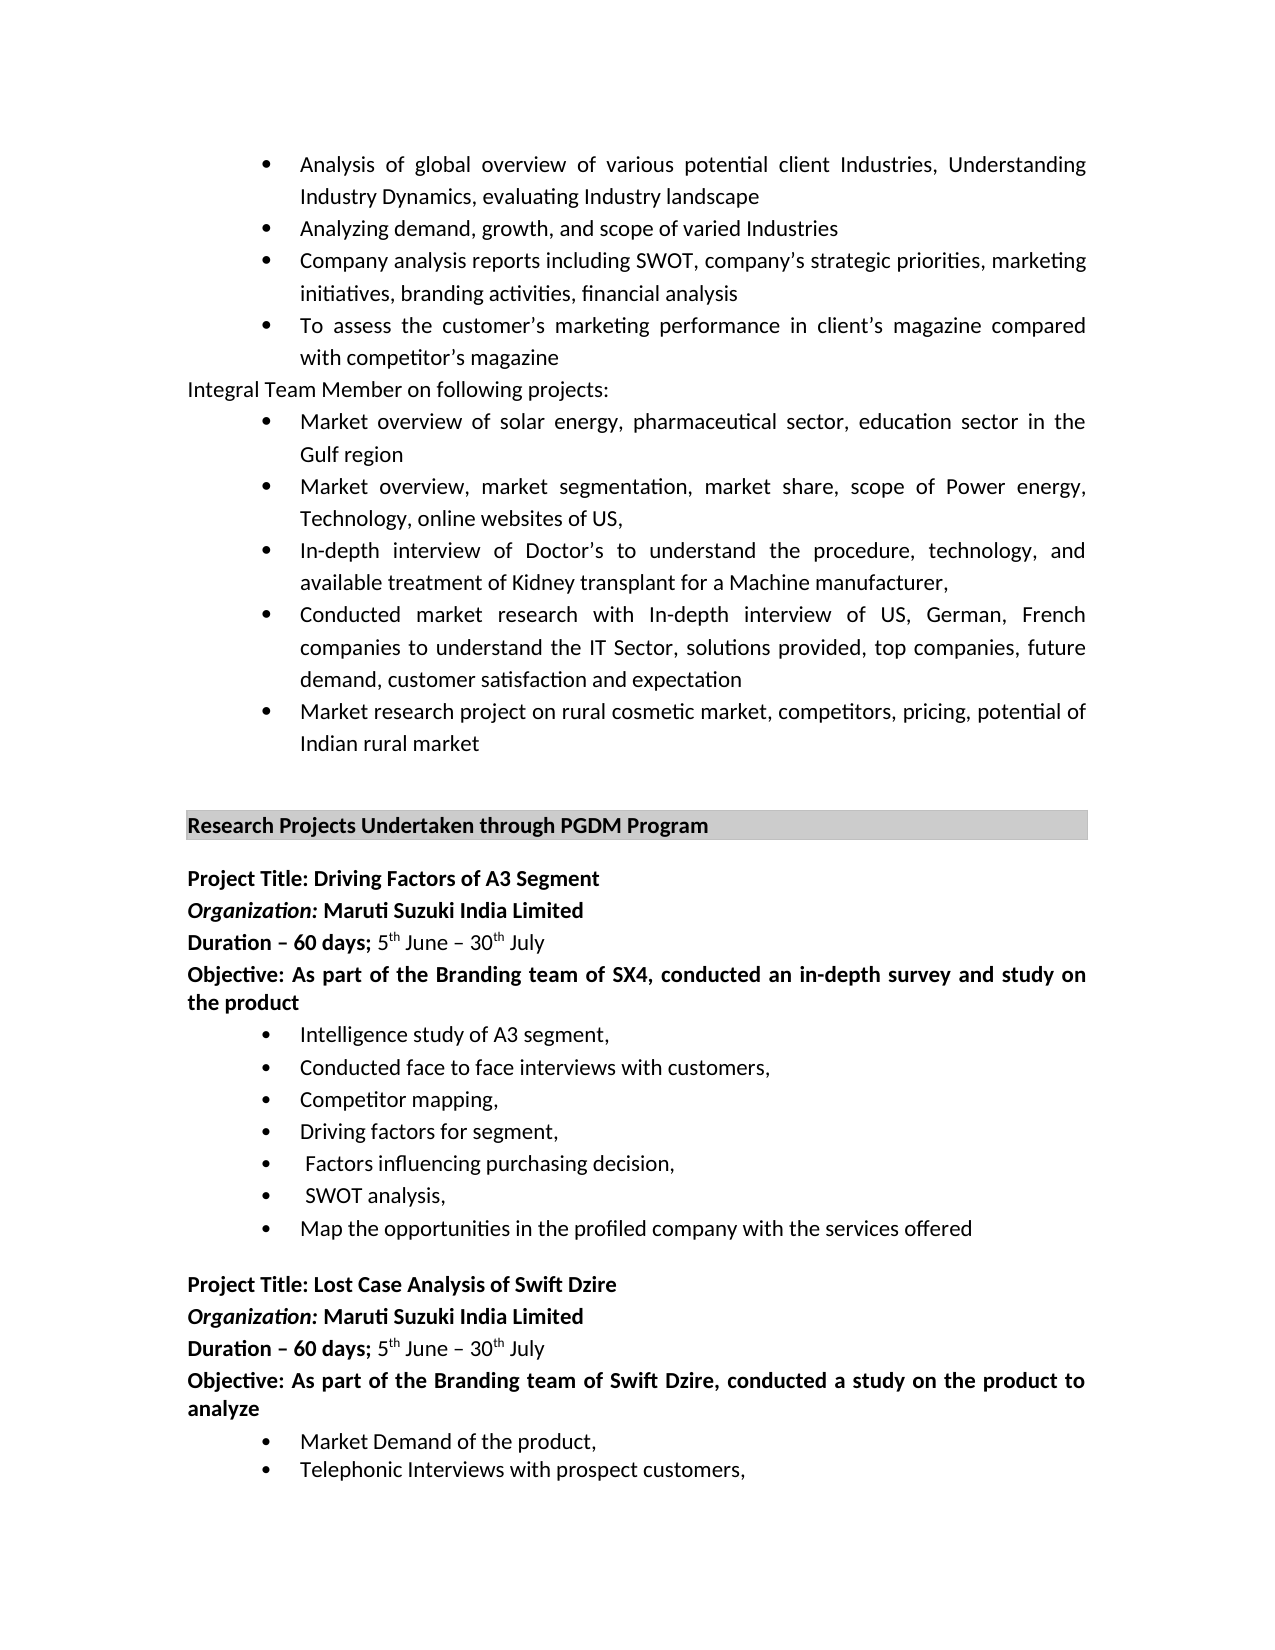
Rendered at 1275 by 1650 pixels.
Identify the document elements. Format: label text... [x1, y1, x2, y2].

list Intelligence study of A3 segment, [262, 1021, 1087, 1049]
text Project Title: Driving Factors of A3 Segment [187, 864, 1087, 892]
list Map the opportunities in the profiled company with the services offered [262, 1214, 1087, 1242]
list Market overview, market segmentation, market share, scope of Power energy, Technology, online websites of US, [262, 472, 1087, 532]
list Driving factors for segment, [262, 1117, 1087, 1145]
text Integral Team Member on following projects: [187, 375, 1087, 403]
list To assess the customer’s marketing performance in client’s magazine compared with competitor’s magazine [262, 311, 1087, 371]
text Organization: Maruti Suzuki India Limited [187, 896, 1087, 924]
text Project Title: Lost Case Analysis of Swift Dzire [187, 1270, 1087, 1298]
list SWOT analysis, [262, 1182, 1087, 1209]
list Analyzing demand, growth, and scope of varied Industries [262, 214, 1087, 242]
text Objective: As part of the Branding team of SX4, conducted an in-depth survey and study on the product [187, 960, 1087, 1016]
text Organization: Maruti Suzuki India Limited [187, 1302, 1087, 1330]
list Competitor mapping, [262, 1085, 1087, 1113]
list Market Demand of the product, [262, 1427, 1087, 1455]
list Factors influencing purchasing decision, [262, 1149, 1087, 1177]
text Duration – 60 days; 5th June – 30th July [187, 928, 1087, 956]
list Telephonic Interviews with prospect customers, [262, 1455, 1087, 1483]
list In-depth interview of Doctor’s to understand the procedure, technology, and available treatment of Kidney transplant for a Machine manufacturer, [262, 536, 1087, 596]
list Company analysis reports including SWOT, company’s strategic priorities, marketing initiatives, branding activities, financial analysis [262, 247, 1087, 307]
list Market research project on rural cosmetic market, competitors, pricing, potential of Indian rural market [262, 697, 1087, 757]
list Analysis of global overview of various potential client Industries, Understanding Industry Dynamics, evaluating Industry landscape [262, 150, 1087, 210]
list Conducted face to face interviews with customers, [262, 1053, 1087, 1081]
list Conducted market research with In-depth interview of US, German, French companies to understand the IT Sector, solutions provided, top companies, future demand, customer satisfaction and expectation [262, 601, 1087, 693]
list Market overview of solar energy, pharmaceutical sector, education sector in the Gulf region [262, 407, 1087, 468]
text Research Projects Undertaken through PGDM Program [188, 811, 1087, 839]
text Duration – 60 days; 5th June – 30th July [187, 1334, 1087, 1362]
text Objective: As part of the Branding team of Swift Dzire, conducted a study on the product to analyze [187, 1367, 1087, 1423]
